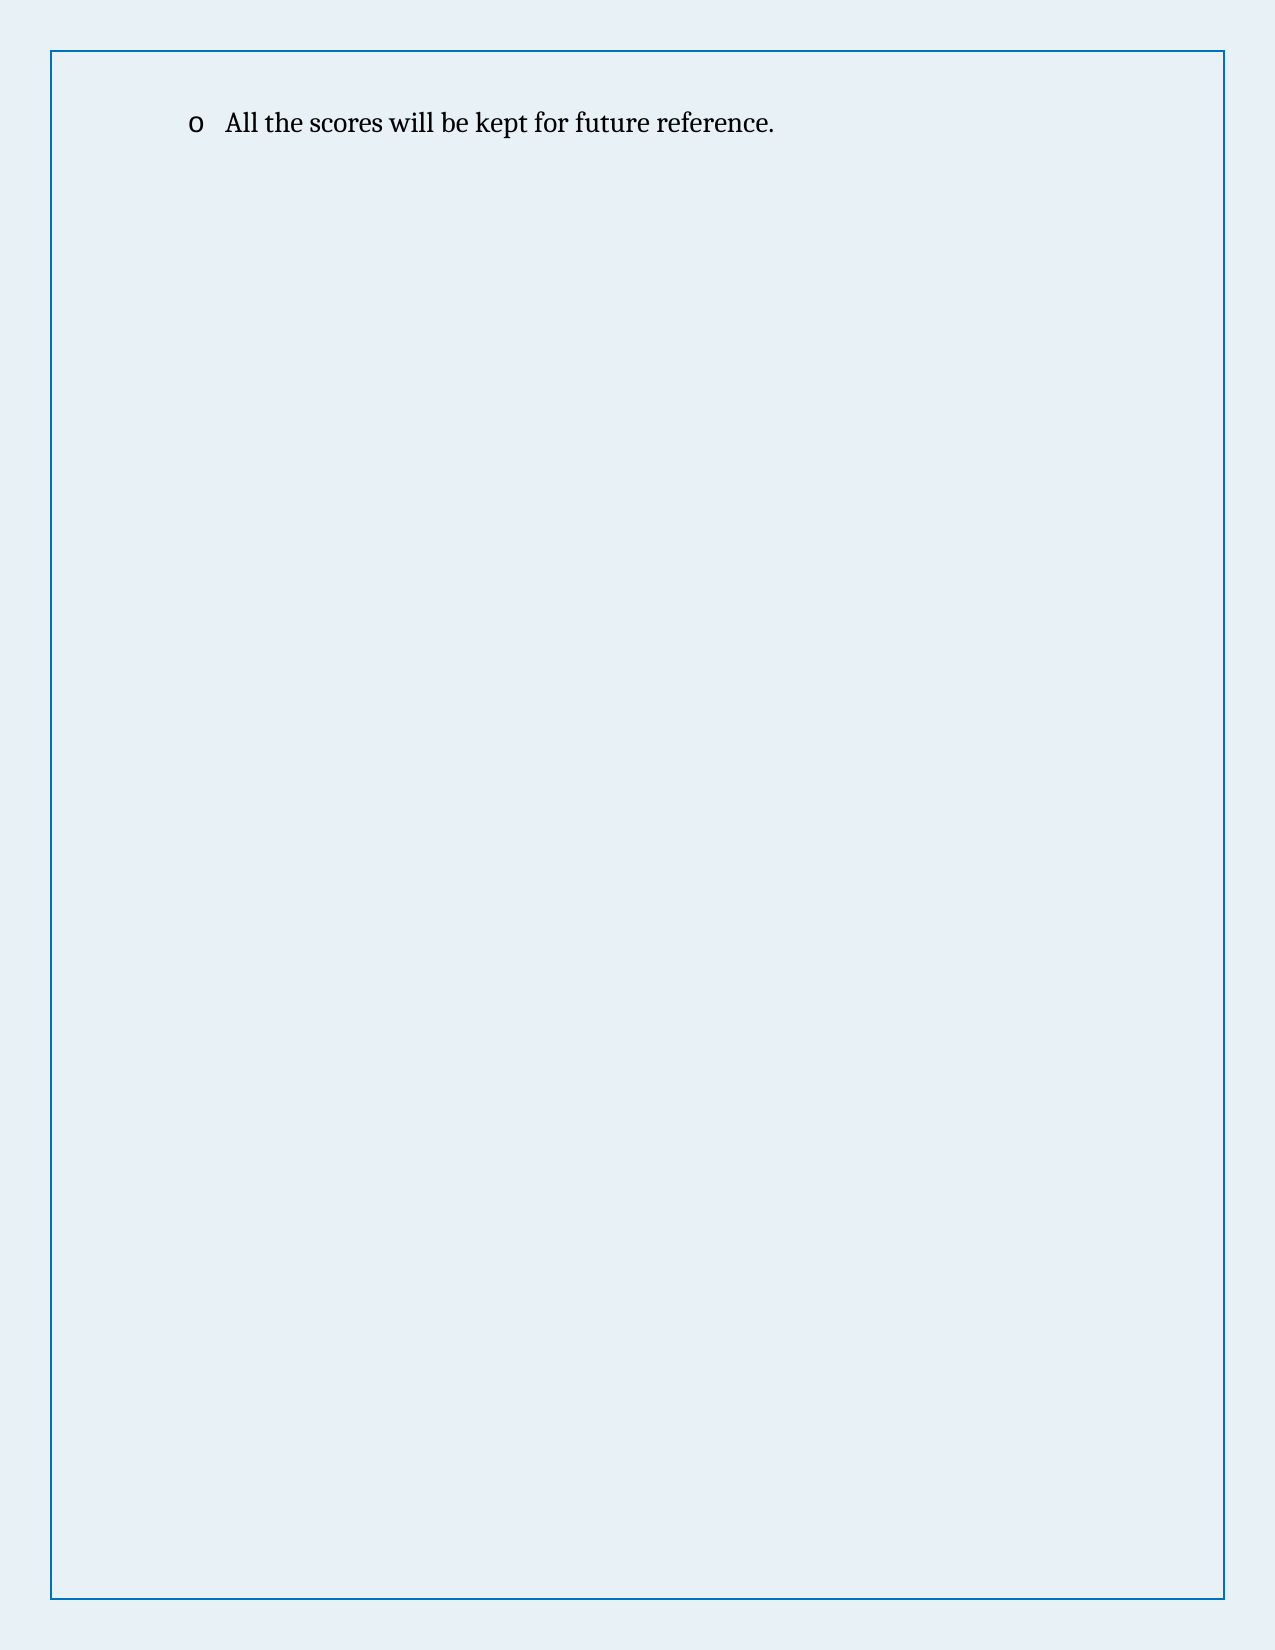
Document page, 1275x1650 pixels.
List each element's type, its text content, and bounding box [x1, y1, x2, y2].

list All the scores will be kept for future reference. [187, 106, 1200, 141]
